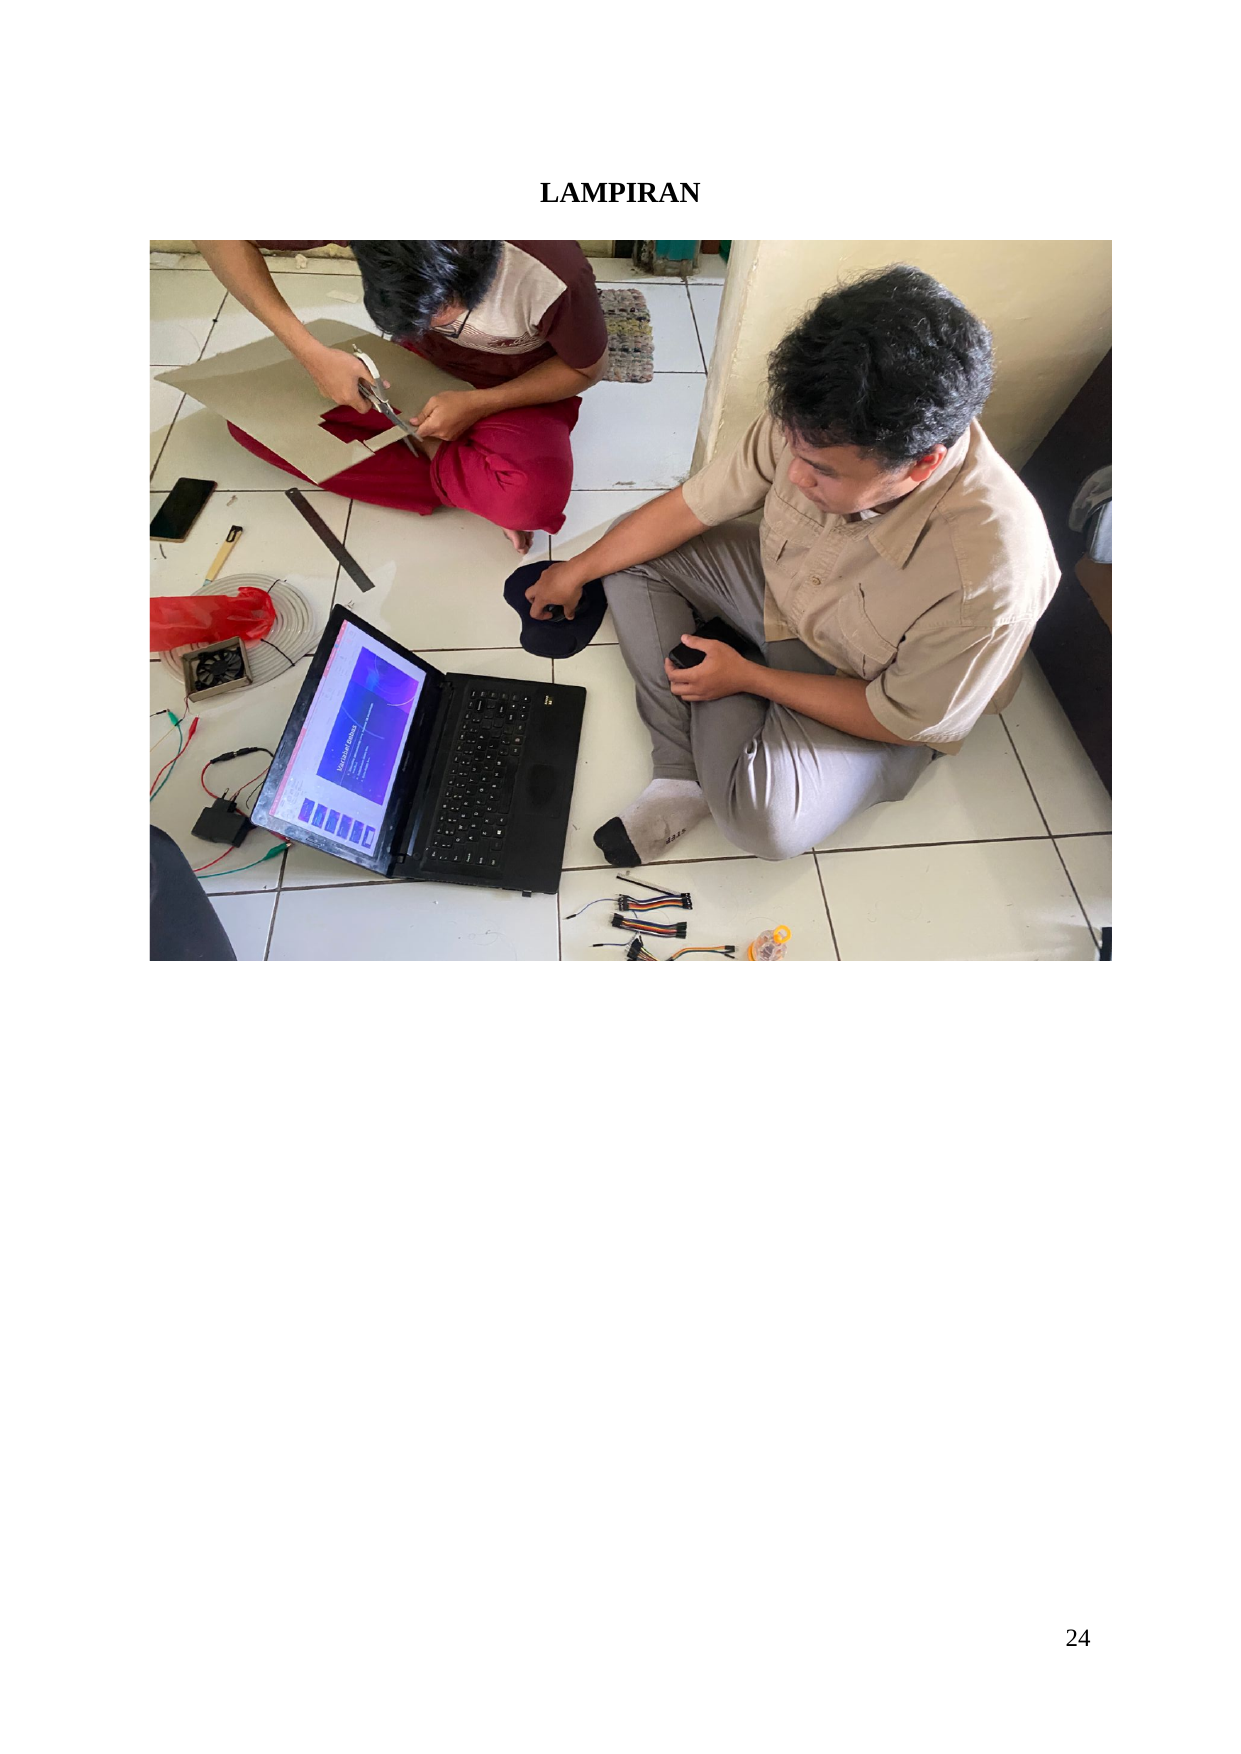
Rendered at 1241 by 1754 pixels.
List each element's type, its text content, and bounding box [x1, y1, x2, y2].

picture [151, 240, 1111, 961]
subtitle LAMPIRAN [150, 175, 1090, 208]
